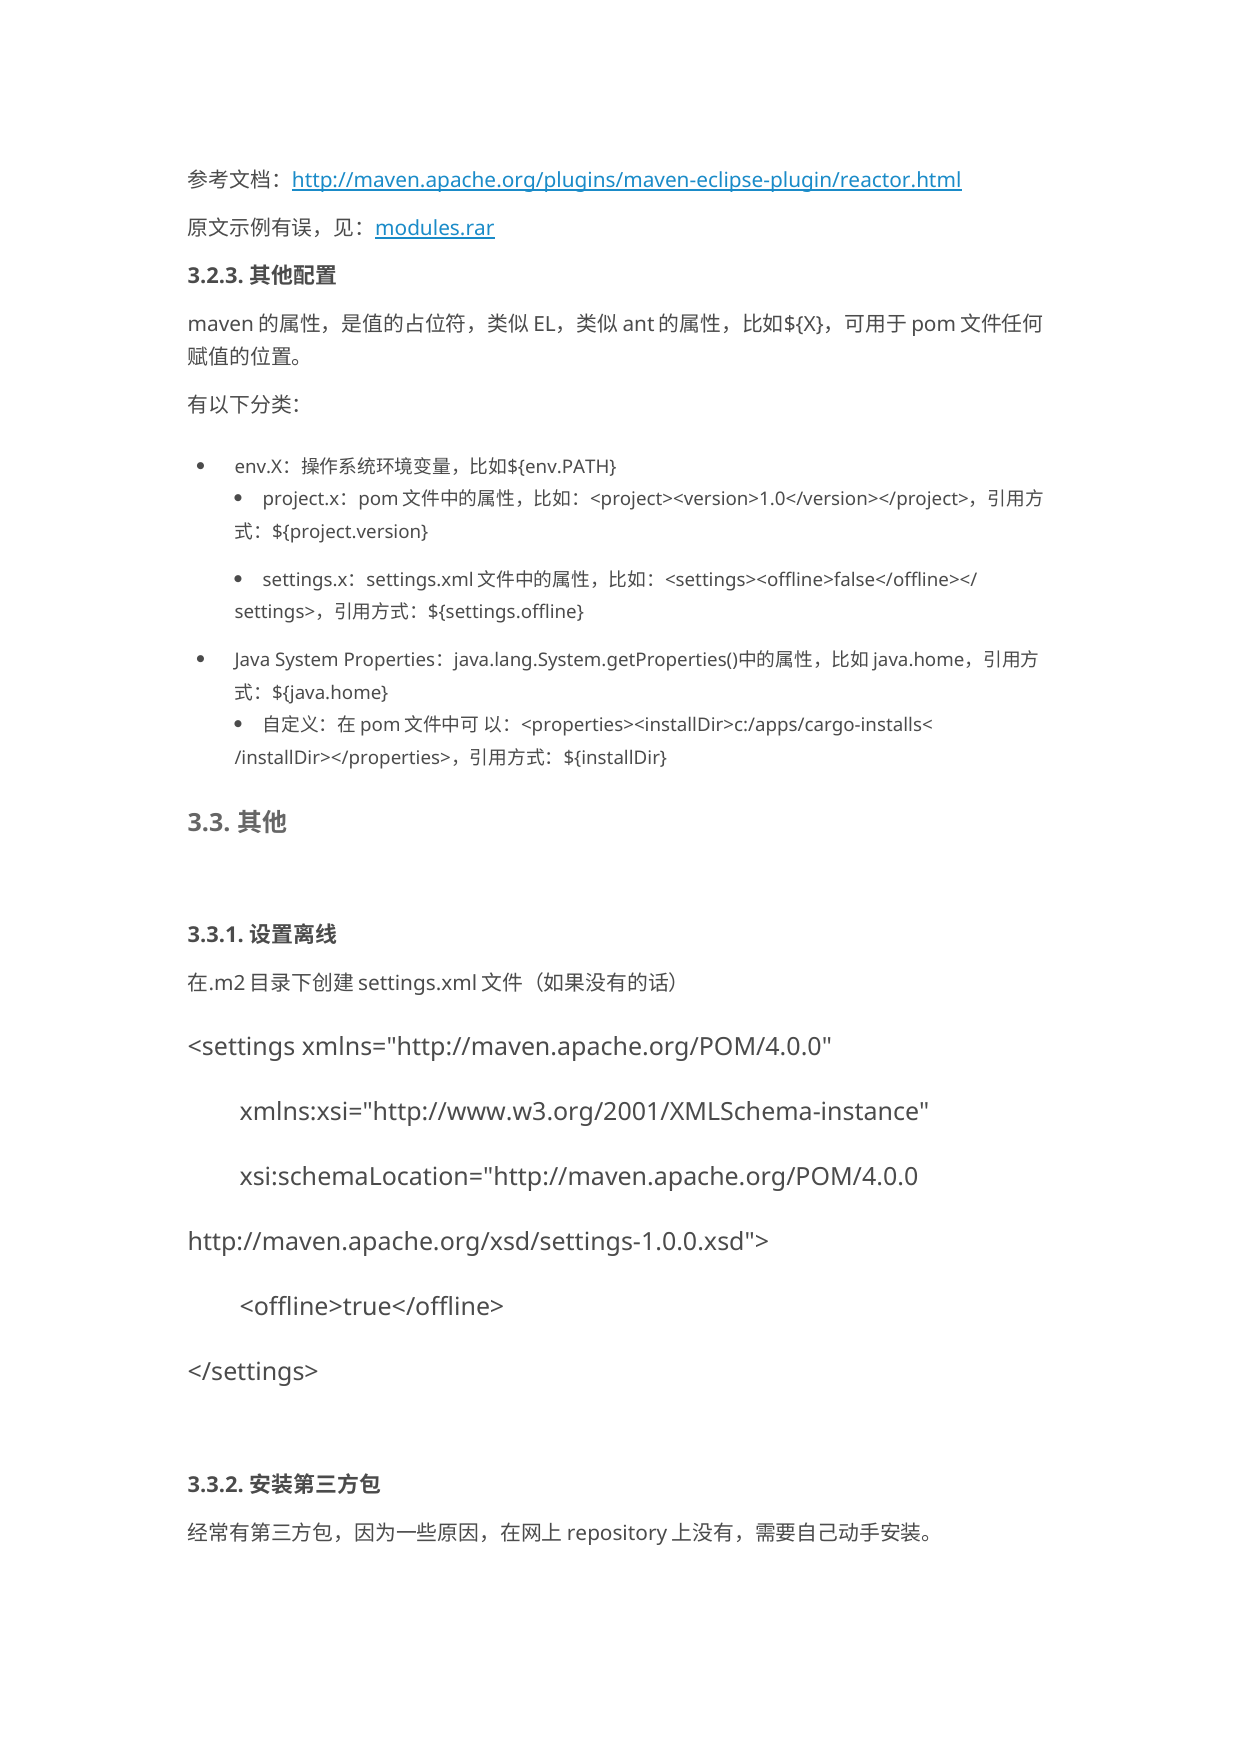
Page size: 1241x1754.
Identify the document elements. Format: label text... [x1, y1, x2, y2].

list 自定义：在pom文件中可 以：<properties><installDir>c:/apps/cargo-installs< /installDir></properties>，引用方式：${installDir} [234, 707, 1053, 772]
text xmlns:xsi="http://www.w3.org/2001/XMLSchema-instance" [187, 1078, 1053, 1143]
text 3.3.2. 安装第三方包 [187, 1467, 1053, 1499]
text <offline>true</offline> [187, 1273, 1053, 1338]
text xsi:schemaLocation="http://maven.apache.org/POM/4.0.0 [187, 1143, 1053, 1208]
text 在.m2目录下创建settings.xml文件（如果没有的话） [187, 965, 1053, 997]
text <settings xmlns="http://maven.apache.org/POM/4.0.0" [187, 1013, 1053, 1078]
text </settings> [187, 1338, 1053, 1403]
text 3.3. 其他 [187, 788, 1053, 853]
text maven的属性，是值的占位符，类似EL，类似ant的属性，比如${X}，可用于pom文件任何赋值的位置。 [187, 306, 1053, 371]
text 3.2.3. 其他配置 [187, 258, 1053, 291]
text 3.3.1. 设置离线 [187, 917, 1053, 949]
text http://maven.apache.org/xsd/settings-1.0.0.xsd"> [187, 1208, 1053, 1273]
list project.x：pom文件中的属性，比如：<project><version>1.0</version></project>，引用方式：${project.version} [234, 481, 1053, 546]
list env.X：操作系统环境变量，比如${env.PATH} [197, 449, 1053, 481]
text 有以下分类： [187, 387, 1053, 419]
list Java System Properties：java.lang.System.getProperties()中的属性，比如java.home，引用方式：${java.home} [197, 642, 1053, 707]
text 经常有第三方包，因为一些原因，在网上repository上没有，需要自己动手安装。 [187, 1515, 1053, 1547]
list settings.x：settings.xml文件中的属性，比如：<settings><offline>false</offline></settings>，引用方式：${settings.offline} [234, 562, 1053, 627]
text 原文示例有误，见：modules.rar [187, 210, 1053, 243]
text 参考文档：http://maven.apache.org/plugins/maven-eclipse-plugin/reactor.html [187, 162, 1053, 194]
